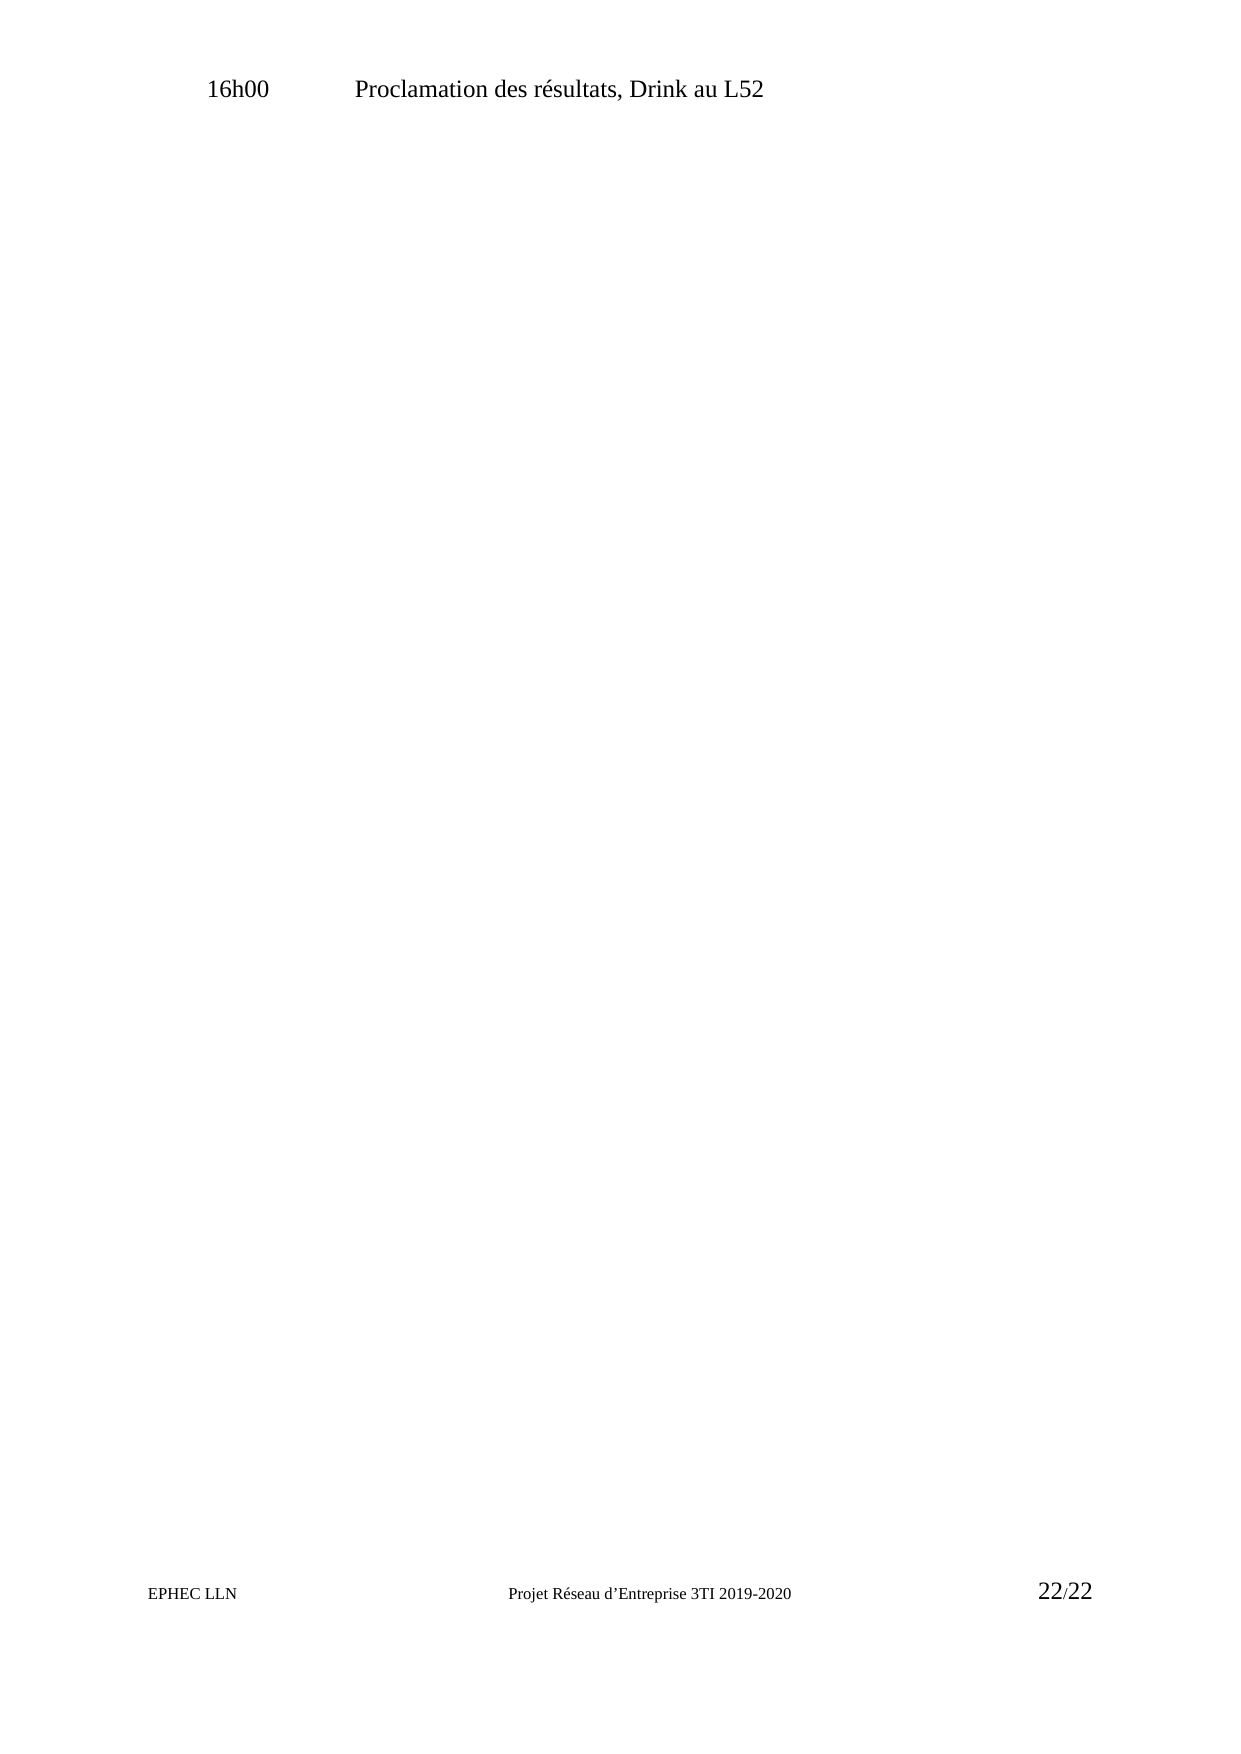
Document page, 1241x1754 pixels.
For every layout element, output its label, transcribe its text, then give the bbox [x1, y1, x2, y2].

text 16h00 Proclamation des résultats, Drink au L52 [207, 74, 1092, 103]
